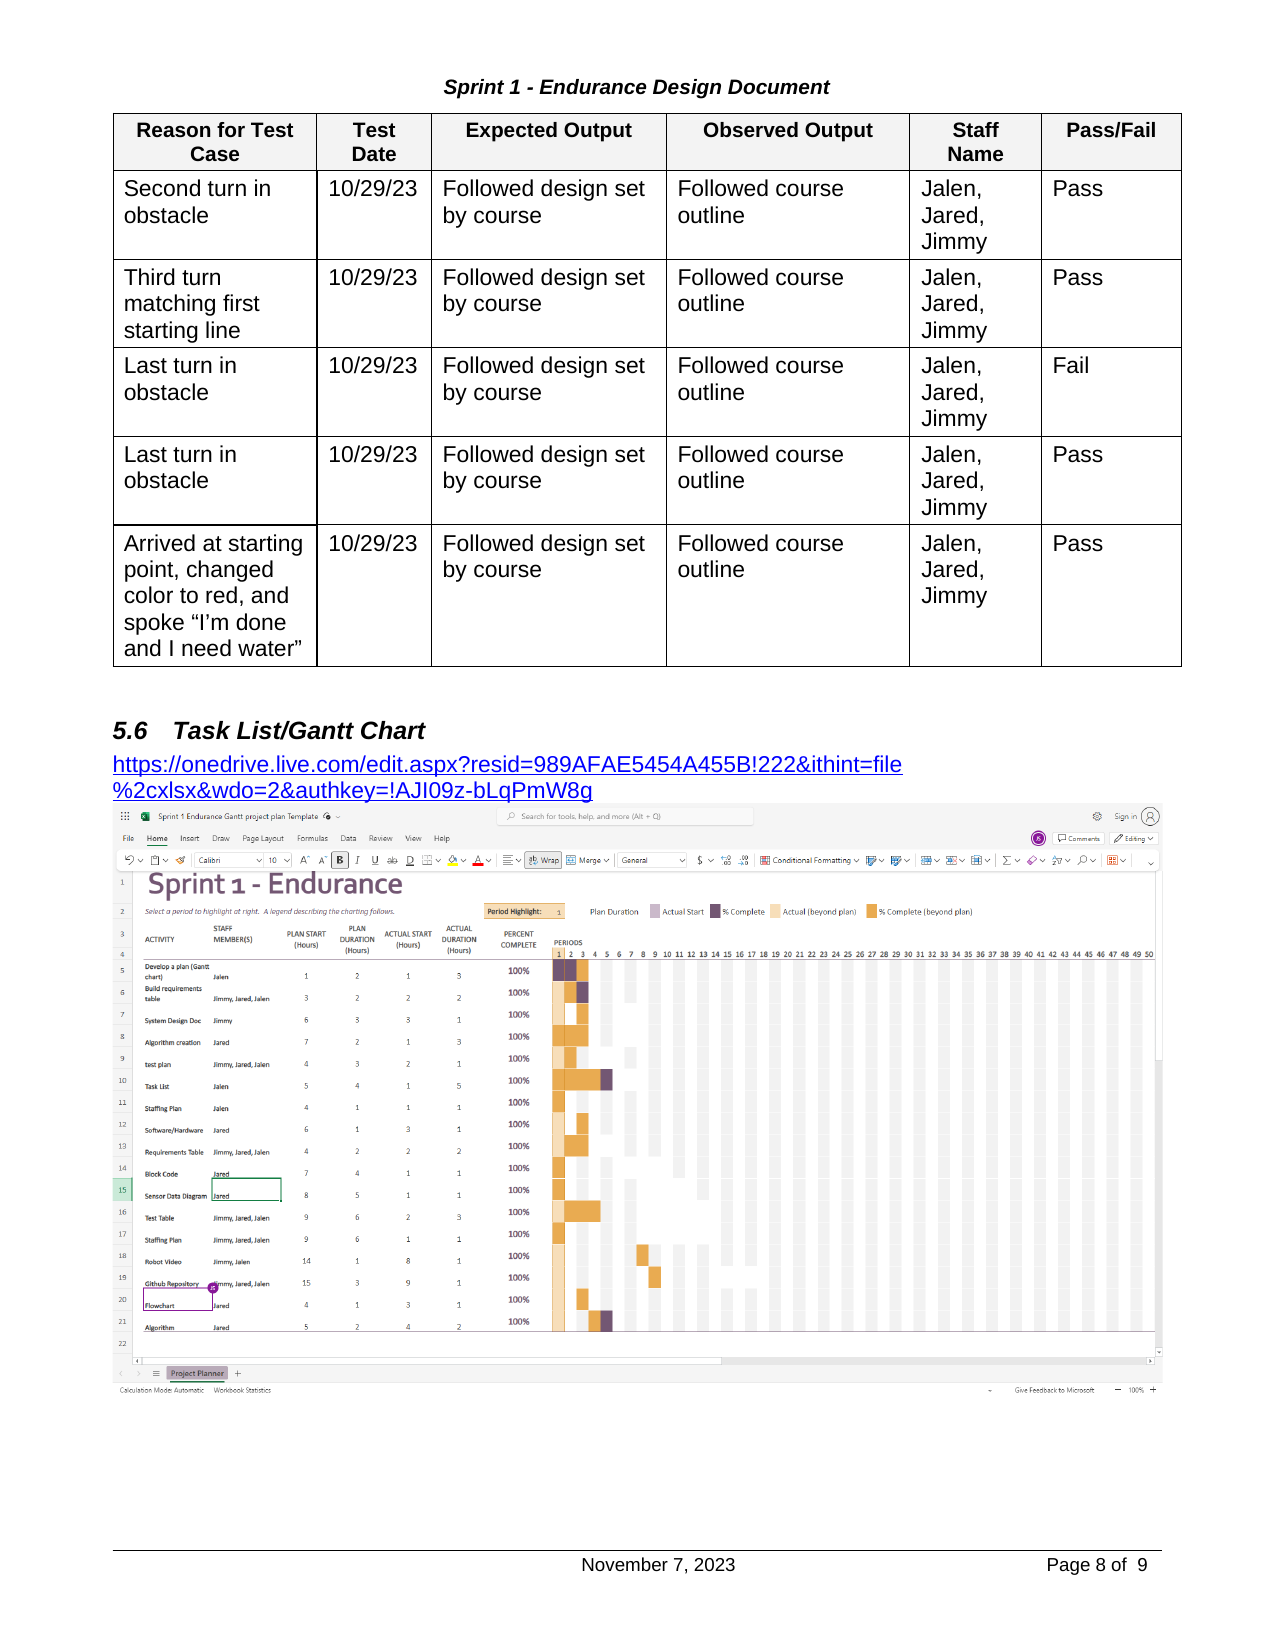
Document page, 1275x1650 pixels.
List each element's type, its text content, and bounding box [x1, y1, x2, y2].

table_cell Last turn in obstacle [114, 348, 316, 436]
table_header Test Date [317, 114, 431, 170]
table_header Pass/Fail [1042, 114, 1181, 170]
table_cell Last turn in obstacle [114, 437, 316, 524]
table_cell Followed design set by course [432, 437, 666, 524]
table_cell Pass [1042, 525, 1181, 666]
table_cell 10/29/23 [318, 171, 431, 258]
table_header Observed Output [667, 114, 909, 170]
table_cell Jalen, Jared, Jimmy [910, 437, 1041, 524]
table_cell Followed course outline [667, 437, 909, 524]
subtitle Task List/Gantt Chart [112, 716, 1162, 745]
table_cell Pass [1042, 437, 1181, 524]
table_cell Pass [1042, 260, 1181, 347]
table_cell Jalen, Jared, Jimmy [910, 348, 1041, 436]
table_cell Followed design set by course [432, 260, 666, 347]
table_cell 10/29/23 [318, 525, 431, 666]
table_cell 10/29/23 [318, 348, 431, 436]
table_cell Arrived at starting point, changed color to red, and spoke “I’m done and I need water” [114, 526, 316, 666]
table_cell Followed course outline [667, 525, 909, 666]
table_cell Followed course outline [667, 260, 909, 347]
table_cell Third turn matching first starting line [114, 260, 316, 347]
table_cell Pass [1042, 171, 1181, 258]
table_cell Followed design set by course [432, 171, 666, 258]
table_cell Jalen, Jared, Jimmy [910, 525, 1041, 666]
table_cell 10/29/23 [318, 260, 431, 347]
table_cell Followed design set by course [432, 525, 666, 666]
text https://onedrive.live.com/edit.aspx?resid=989AFAE5454A455B!222&ithint=file%2cxlsx&wdo=2&authkey=!AJI09z-bLqPmW8g [593, 751, 1162, 803]
table_cell Second turn in obstacle [114, 171, 316, 258]
table_cell Jalen, Jared, Jimmy [910, 171, 1041, 258]
table_cell Fail [1042, 348, 1181, 436]
table_cell 10/29/23 [318, 437, 431, 524]
table_cell Followed course outline [667, 348, 909, 436]
table_header Reason for Test Case [114, 114, 316, 170]
table_cell Followed course outline [667, 171, 909, 258]
table_header Expected Output [432, 114, 666, 170]
picture [112, 803, 1163, 1395]
table_header Staff Name [910, 114, 1041, 170]
table_cell Jalen, Jared, Jimmy [910, 260, 1041, 347]
table_cell Followed design set by course [432, 348, 666, 436]
